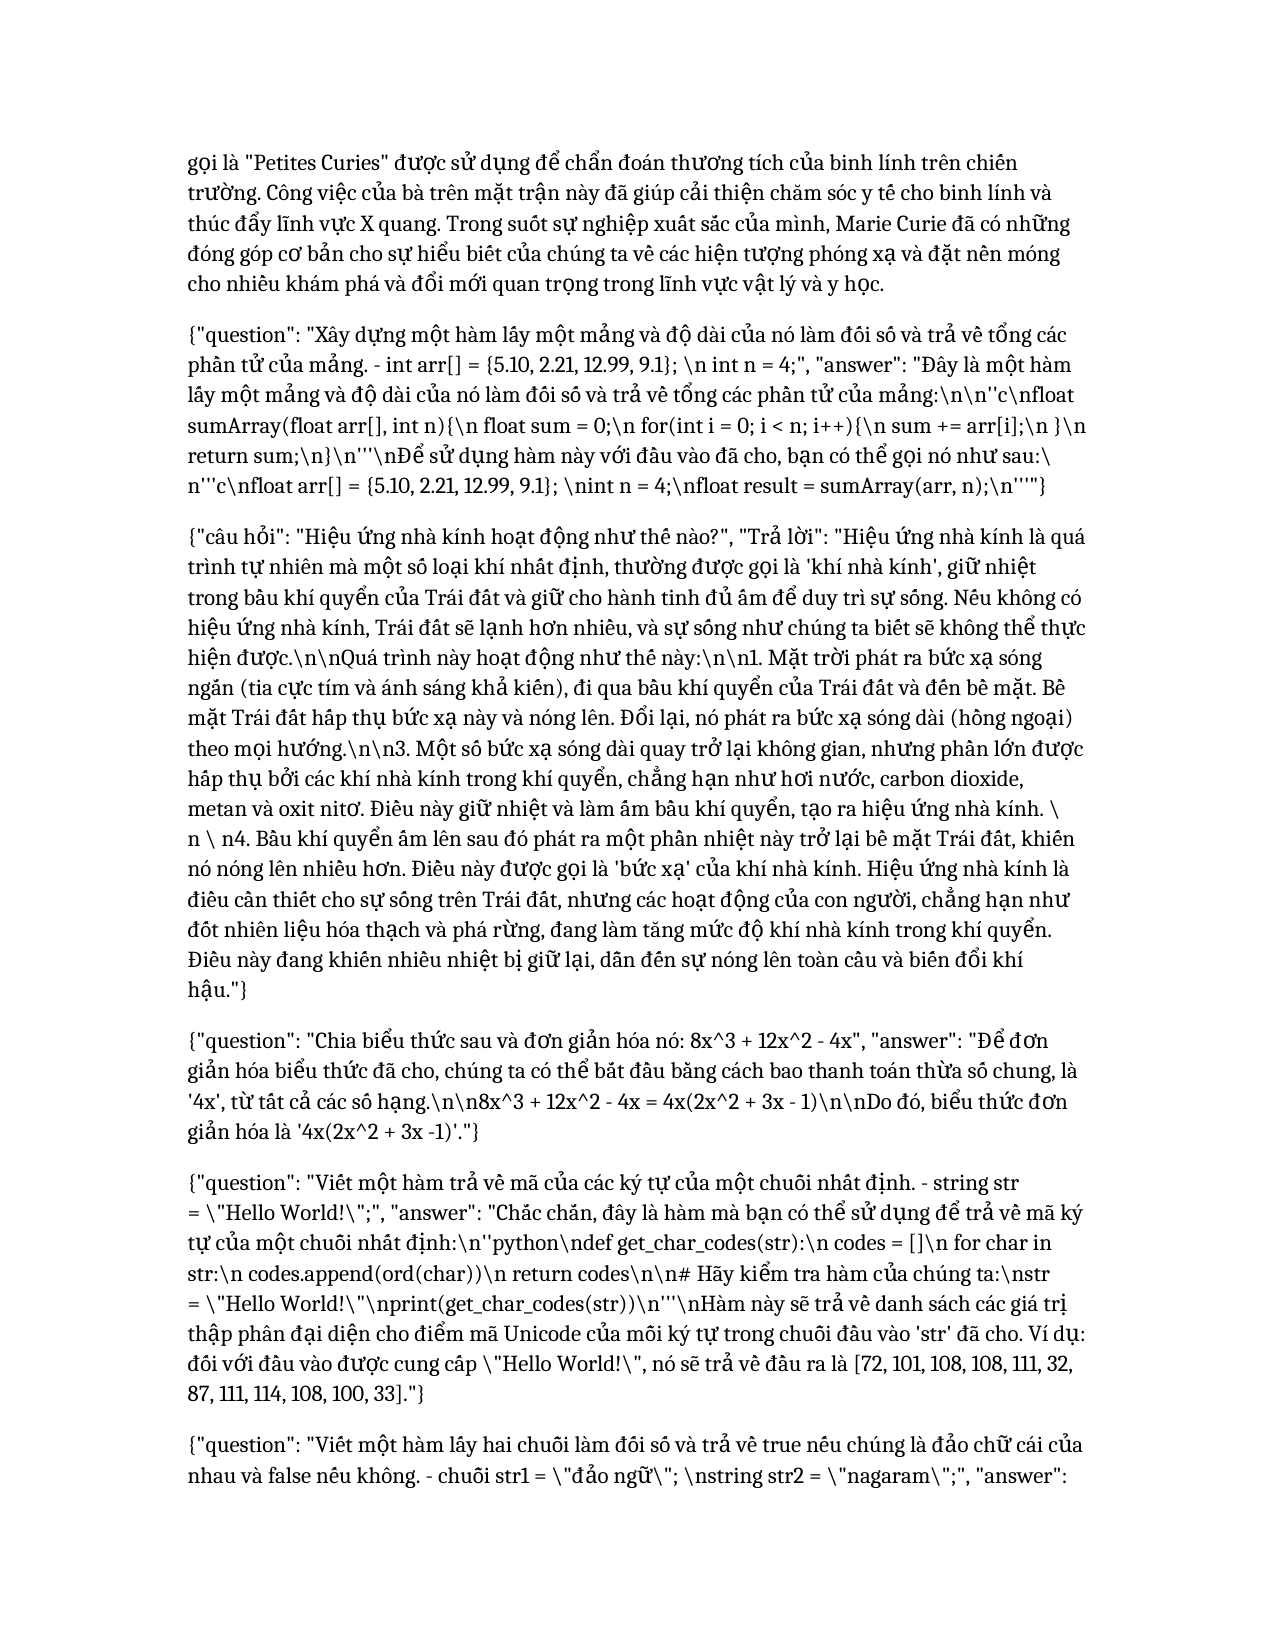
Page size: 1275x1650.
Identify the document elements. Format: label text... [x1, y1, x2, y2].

text {"question": "Xây dựng một hàm lấy một mảng và độ dài của nó làm đối số và trả về tổng các phần tử của mảng. - int arr[] = {5.10, 2.21, 12.99, 9.1}; \n int n = 4;", "answer": "Đây là một hàm lấy một mảng và độ dài của nó làm đối số và trả về tổng các phần tử của mảng:\n\n''c\nfloat sumArray(float arr[], int n){\n float sum = 0;\n for(int i = 0; i < n; i++){\n sum += arr[i];\n }\n return sum;\n}\n'''\nĐể sử dụng hàm này với đầu vào đã cho, bạn có thể gọi nó như sau:\n'''c\nfloat arr[] = {5.10, 2.21, 12.99, 9.1}; \nint n = 4;\nfloat result = sumArray(arr, n);\n'''"} [187, 322, 1087, 499]
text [187, 150, 1087, 297]
text {"câu hỏi": "Hiệu ứng nhà kính hoạt động như thế nào?", "Trả lời": "Hiệu ứng nhà kính là quá trình tự nhiên mà một số loại khí nhất định, thường được gọi là 'khí nhà kính', giữ nhiệt trong bầu khí quyển của Trái đất và giữ cho hành tinh đủ ấm để duy trì sự sống. Nếu không có hiệu ứng nhà kính, Trái đất sẽ lạnh hơn nhiều, và sự sống như chúng ta biết sẽ không thể thực hiện được.\n\nQuá trình này hoạt động như thế này:\n\n1. Mặt trời phát ra bức xạ sóng ngắn (tia cực tím và ánh sáng khả kiến), đi qua bầu khí quyển của Trái đất và đến bề mặt. Bề mặt Trái đất hấp thụ bức xạ này và nóng lên. Đổi lại, nó phát ra bức xạ sóng dài (hồng ngoại) theo mọi hướng.\n\n3. Một số bức xạ sóng dài quay trở lại không gian, nhưng phần lớn được hấp thụ bởi các khí nhà kính trong khí quyển, chẳng hạn như hơi nước, carbon dioxide, metan và oxit nitơ. Điều này giữ nhiệt và làm ấm bầu khí quyển, tạo ra hiệu ứng nhà kính. \ n \ n4. Bầu khí quyển ấm lên sau đó phát ra một phần nhiệt này trở lại bề mặt Trái đất, khiến nó nóng lên nhiều hơn. Điều này được gọi là 'bức xạ' của khí nhà kính. Hiệu ứng nhà kính là điều cần thiết cho sự sống trên Trái đất, nhưng các hoạt động của con người, chẳng hạn như đốt nhiên liệu hóa thạch và phá rừng, đang làm tăng mức độ khí nhà kính trong khí quyển. Điều này đang khiến nhiều nhiệt bị giữ lại, dẫn đến sự nóng lên toàn cầu và biến đổi khí hậu."} [187, 524, 1087, 1003]
text {"question": "Viết một hàm trả về mã của các ký tự của một chuỗi nhất định. - string str = \"Hello World!\";", "answer": "Chắc chắn, đây là hàm mà bạn có thể sử dụng để trả về mã ký tự của một chuỗi nhất định:\n''python\ndef get_char_codes(str):\n codes = []\n for char in str:\n codes.append(ord(char))\n return codes\n\n# Hãy kiểm tra hàm của chúng ta:\nstr = \"Hello World!\"\nprint(get_char_codes(str))\n'''\nHàm này sẽ trả về danh sách các giá trị thập phân đại diện cho điểm mã Unicode của mỗi ký tự trong chuỗi đầu vào 'str' đã cho. Ví dụ: đối với đầu vào được cung cấp \"Hello World!\", nó sẽ trả về đầu ra là [72, 101, 108, 108, 111, 32, 87, 111, 114, 108, 100, 33]."} [187, 1170, 1087, 1408]
text {"question": "Chia biểu thức sau và đơn giản hóa nó: 8x^3 + 12x^2 - 4x", "answer": "Để đơn giản hóa biểu thức đã cho, chúng ta có thể bắt đầu bằng cách bao thanh toán thừa số chung, là '4x', từ tất cả các số hạng.\n\n8x^3 + 12x^2 - 4x = 4x(2x^2 + 3x - 1)\n\nDo đó, biểu thức đơn giản hóa là '4x(2x^2 + 3x -1)'."} [187, 1028, 1087, 1145]
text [187, 1432, 1087, 1489]
